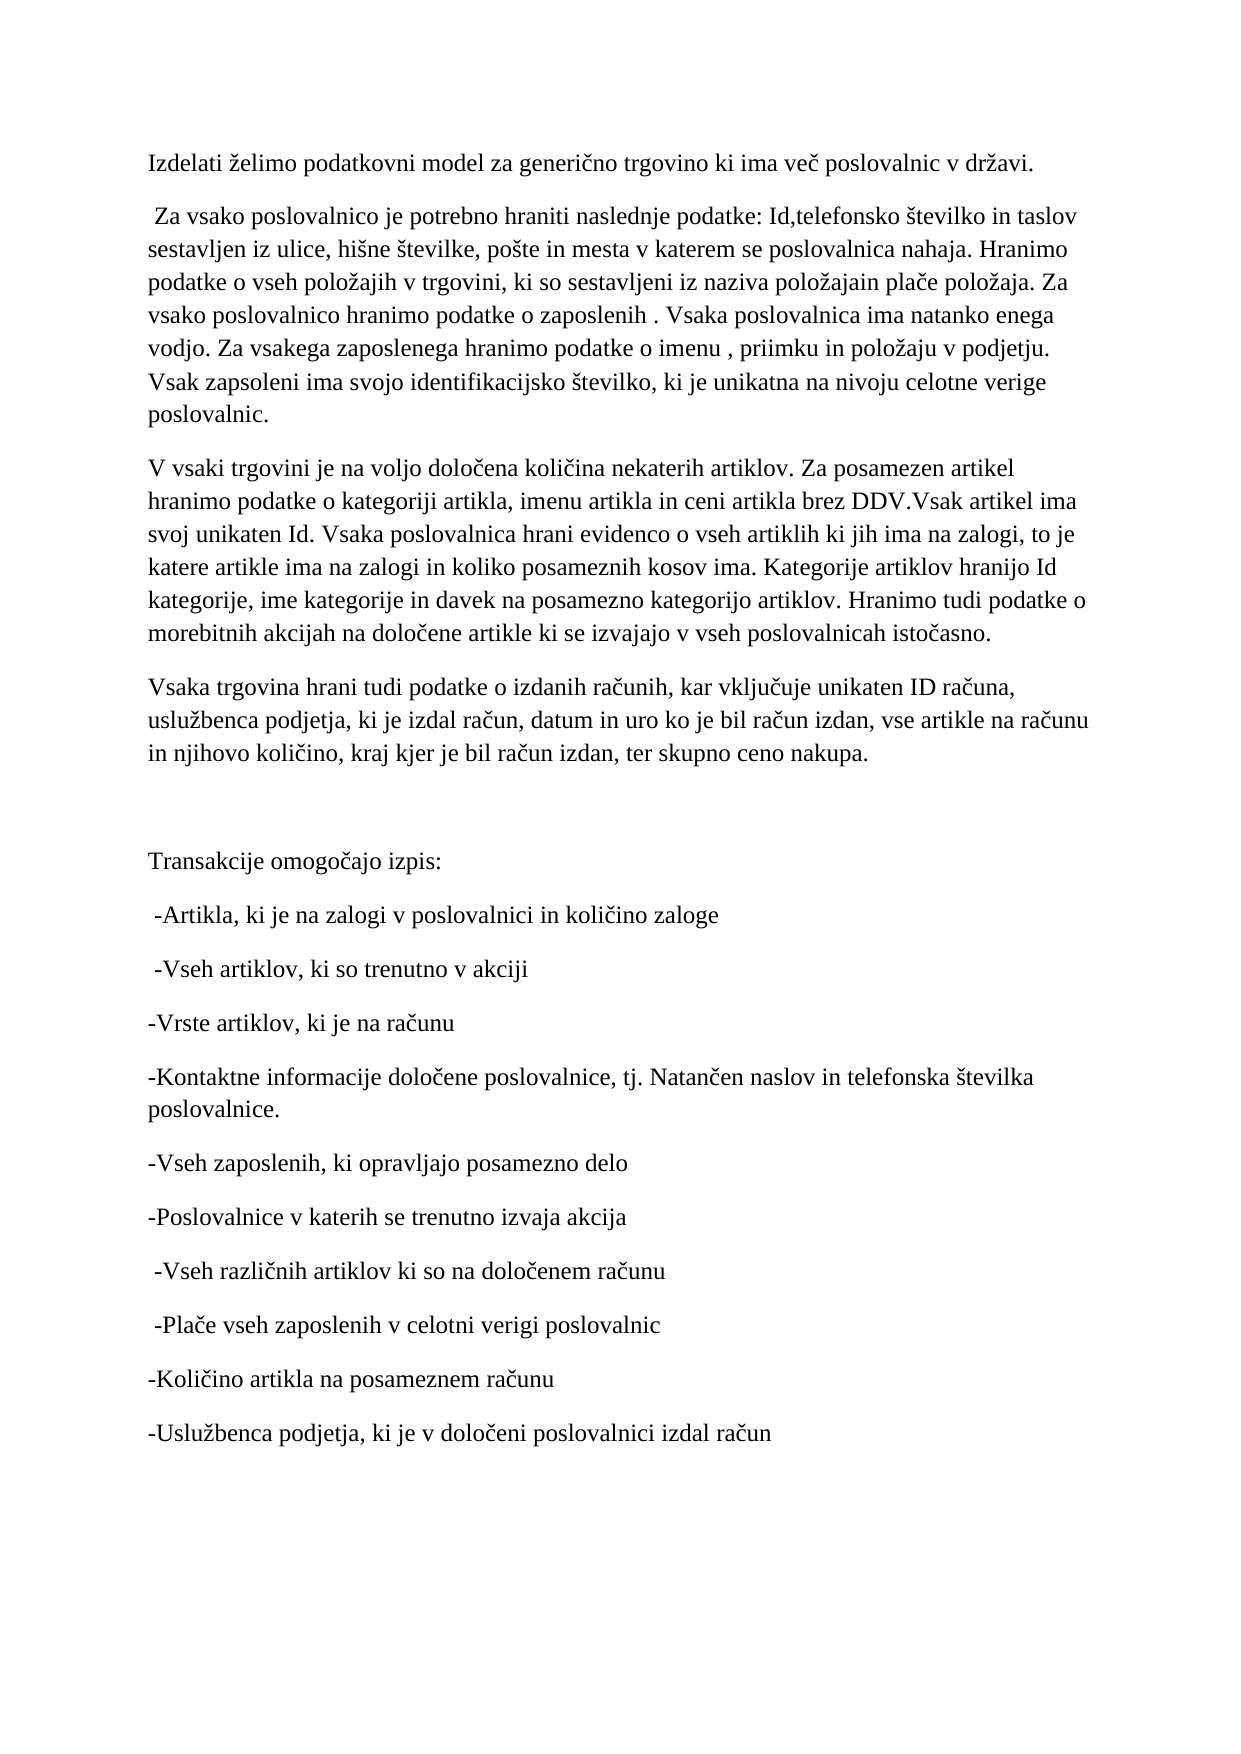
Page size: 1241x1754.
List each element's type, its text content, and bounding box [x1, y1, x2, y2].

text -Uslužbenca podjetja, ki je v določeni poslovalnici izdal račun [148, 1418, 1093, 1446]
text -Poslovalnice v katerih se trenutno izvaja akcija [148, 1202, 1093, 1231]
text Izdelati želimo podatkovni model za generično trgovino ki ima več poslovalnic v državi. [148, 148, 1093, 176]
text V vsaki trgovini je na voljo določena količina nekaterih artiklov. Za posamezen artikel hranimo podatke o kategoriji artikla, imenu artikla in ceni artikla brez DDV.Vsak artikel ima svoj unikaten Id. Vsaka poslovalnica hrani evidenco o vseh artiklih ki jih ima na zalogi, to je katere artikle ima na zalogi in koliko posameznih kosov ima. Kategorije artiklov hranijo Id kategorije, ime kategorije in davek na posamezno kategorijo artiklov. Hranimo tudi podatke o morebitnih akcijah na določene artikle ki se izvajajo v vseh poslovalnicah istočasno. [148, 453, 1093, 647]
text -Vseh različnih artiklov ki so na določenem računu [148, 1256, 1093, 1285]
text -Kontaktne informacije določene poslovalnice, tj. Natančen naslov in telefonska številka poslovalnice. [148, 1062, 1093, 1123]
text -Vseh artiklov, ki so trenutno v akciji [148, 954, 1093, 983]
text Za vsako poslovalnico je potrebno hraniti naslednje podatke: Id,telefonsko številko in taslov sestavljen iz ulice, hišne številke, pošte in mesta v katerem se poslovalnica nahaja. Hranimo podatke o vseh položajih v trgovini, ki so sestavljeni iz naziva položajain plače položaja. Za vsako poslovalnico hranimo podatke o zaposlenih . Vsaka poslovalnica ima natanko enega vodjo. Za vsakega zaposlenega hranimo podatke o imenu , priimku in položaju v podjetju. Vsak zapsoleni ima svojo identifikacijsko številko, ki je unikatna na nivoju celotne verige poslovalnic. [148, 201, 1093, 428]
text -Vrste artiklov, ki je na računu [148, 1008, 1093, 1036]
text -Količino artikla na posameznem računu [148, 1364, 1093, 1393]
text -Vseh zaposlenih, ki opravljajo posamezno delo [148, 1148, 1093, 1177]
text Transakcije omogočajo izpis: [148, 846, 1093, 875]
text Vsaka trgovina hrani tudi podatke o izdanih računih, kar vključuje unikaten ID računa, uslužbenca podjetja, ki je izdal račun, datum in uro ko je bil račun izdan, vse artikle na računu in njihovo količino, kraj kjer je bil račun izdan, ter skupno ceno nakupa. [148, 672, 1093, 767]
text -Artikla, ki je na zalogi v poslovalnici in količino zaloge [148, 900, 1093, 929]
text -Plače vseh zaposlenih v celotni verigi poslovalnic [148, 1310, 1093, 1339]
